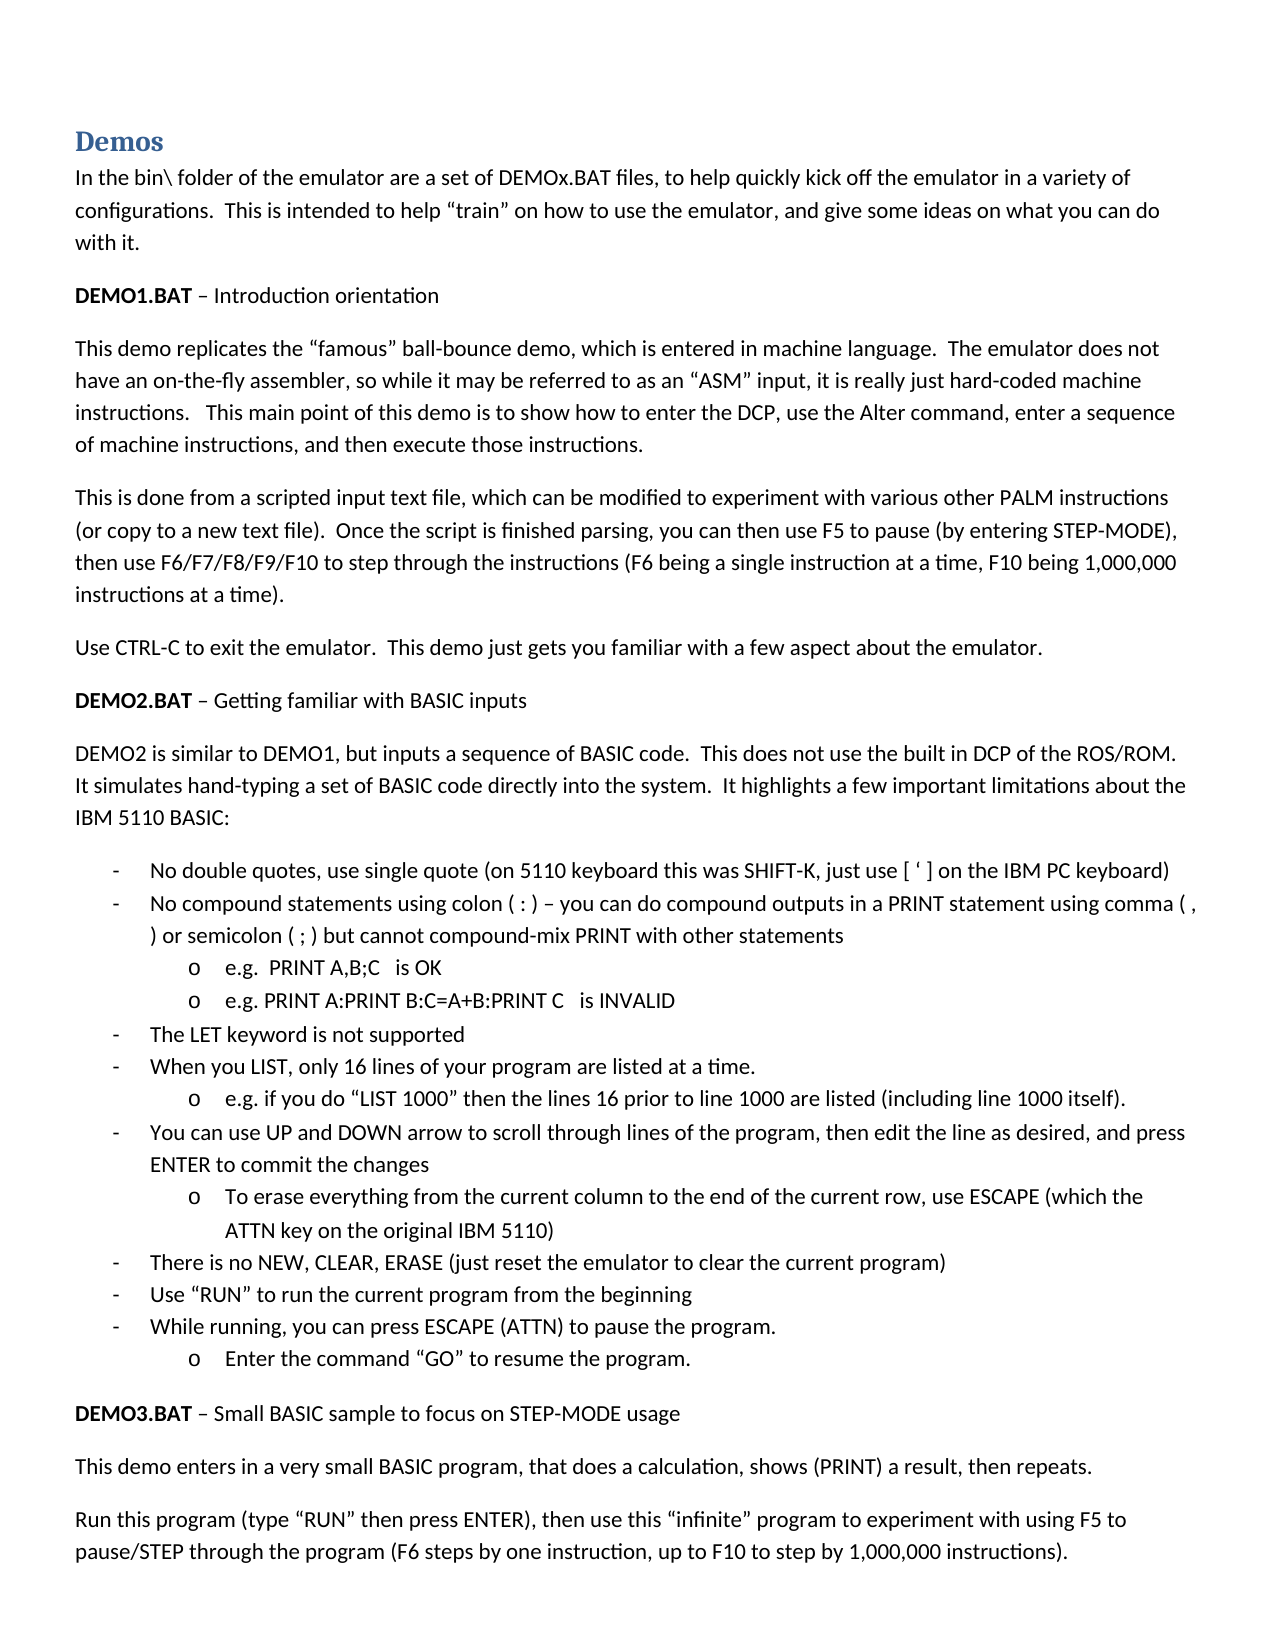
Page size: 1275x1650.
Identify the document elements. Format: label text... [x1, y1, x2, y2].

list e.g. PRINT A:PRINT B:C=A+B:PRINT C is INVALID [187, 987, 1200, 1016]
text Use CTRL-C to exit the emulator. This demo just gets you familiar with a few aspect about the emulator. [75, 633, 1200, 661]
list While running, you can press ESCAPE (ATTN) to pause the program. [112, 1312, 1200, 1340]
list e.g. if you do “LIST 1000” then the lines 16 prior to line 1000 are listed (including line 1000 itself). [187, 1084, 1200, 1114]
subtitle Demos [75, 125, 1200, 158]
text In the bin\ folder of the emulator are a set of DEMOx.BAT files, to help quickly kick off the emulator in a variety of configurations. This is intended to help “train” on how to use the emulator, and give some ideas on what you can do with it. [75, 163, 1200, 256]
list To erase everything from the current column to the end of the current row, use ESCAPE (which the ATTN key on the original IBM 5110) [187, 1182, 1200, 1244]
list You can use UP and DOWN arrow to scroll through lines of the program, then edit the line as desired, and press ENTER to commit the changes [112, 1118, 1200, 1178]
list Use “RUN” to run the current program from the beginning [112, 1280, 1200, 1308]
text This is done from a scripted input text file, which can be modified to experiment with various other PALM instructions (or copy to a new text file). Once the script is finished parsing, you can then use F5 to pause (by entering STEP-MODE), then use F6/F7/F8/F9/F10 to step through the instructions (F6 being a single instruction at a time, F10 being 1,000,000 instructions at a time). [75, 483, 1200, 608]
text Run this program (type “RUN” then press ENTER), then use this “infinite” program to experiment with using F5 to pause/STEP through the program (F6 steps by one instruction, up to F10 to step by 1,000,000 instructions). [75, 1505, 1200, 1565]
list When you LIST, only 16 lines of your program are listed at a time. [112, 1052, 1200, 1080]
list The LET keyword is not supported [112, 1020, 1200, 1048]
list Enter the command “GO” to resume the program. [187, 1344, 1200, 1374]
list No compound statements using colon ( : ) – you can do compound outputs in a PRINT statement using comma ( , ) or semicolon ( ; ) but cannot compound-mix PRINT with other statements [112, 889, 1200, 949]
list No double quotes, use single quote (on 5110 keyboard this was SHIFT-K, just use [ ‘ ] on the IBM PC keyboard) [112, 857, 1200, 884]
text This demo enters in a very small BASIC program, that does a calculation, shows (PRINT) a result, then repeats. [75, 1452, 1200, 1480]
text DEMO2.BAT – Getting familiar with BASIC inputs [75, 686, 1200, 714]
text DEMO3.BAT – Small BASIC sample to focus on STEP-MODE usage [75, 1399, 1200, 1427]
text DEMO2 is similar to DEMO1, but inputs a sequence of BASIC code. This does not use the built in DCP of the ROS/ROM. It simulates hand-typing a set of BASIC code directly into the system. It highlights a few important limitations about the IBM 5110 BASIC: [75, 739, 1200, 832]
list There is no NEW, CLEAR, ERASE (just reset the emulator to clear the current program) [112, 1248, 1200, 1276]
text DEMO1.BAT – Introduction orientation [75, 281, 1200, 309]
text This demo replicates the “famous” ball-bounce demo, which is entered in machine language. The emulator does not have an on-the-fly assembler, so while it may be referred to as an “ASM” input, it is really just hard-coded machine instructions. This main point of this demo is to show how to enter the DCP, use the Alter command, enter a sequence of machine instructions, and then execute those instructions. [75, 334, 1200, 458]
list e.g. PRINT A,B;C is OK [187, 953, 1200, 982]
